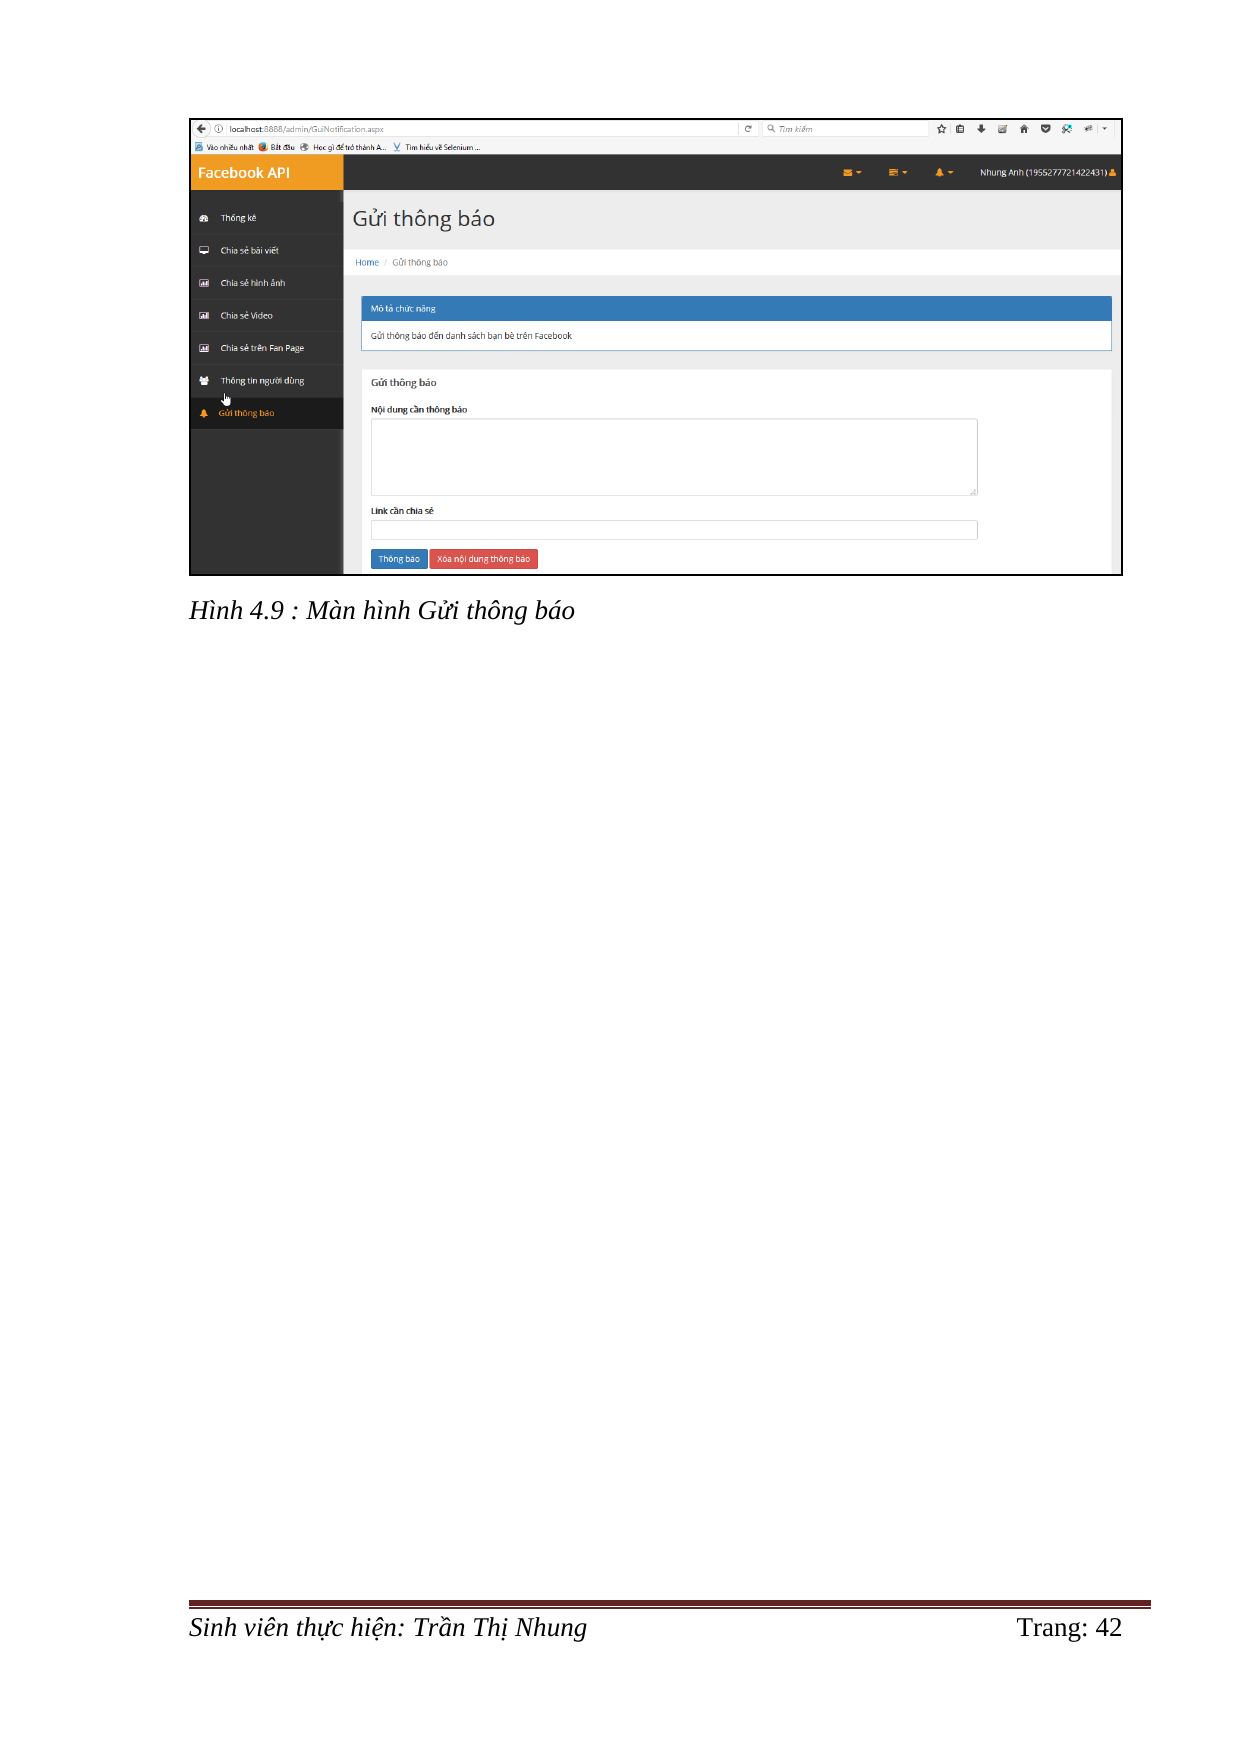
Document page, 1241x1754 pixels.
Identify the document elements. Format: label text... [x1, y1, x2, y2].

picture [191, 120, 1121, 574]
text Hình 4.9 : Màn hình Gửi thông báo [189, 594, 1151, 626]
